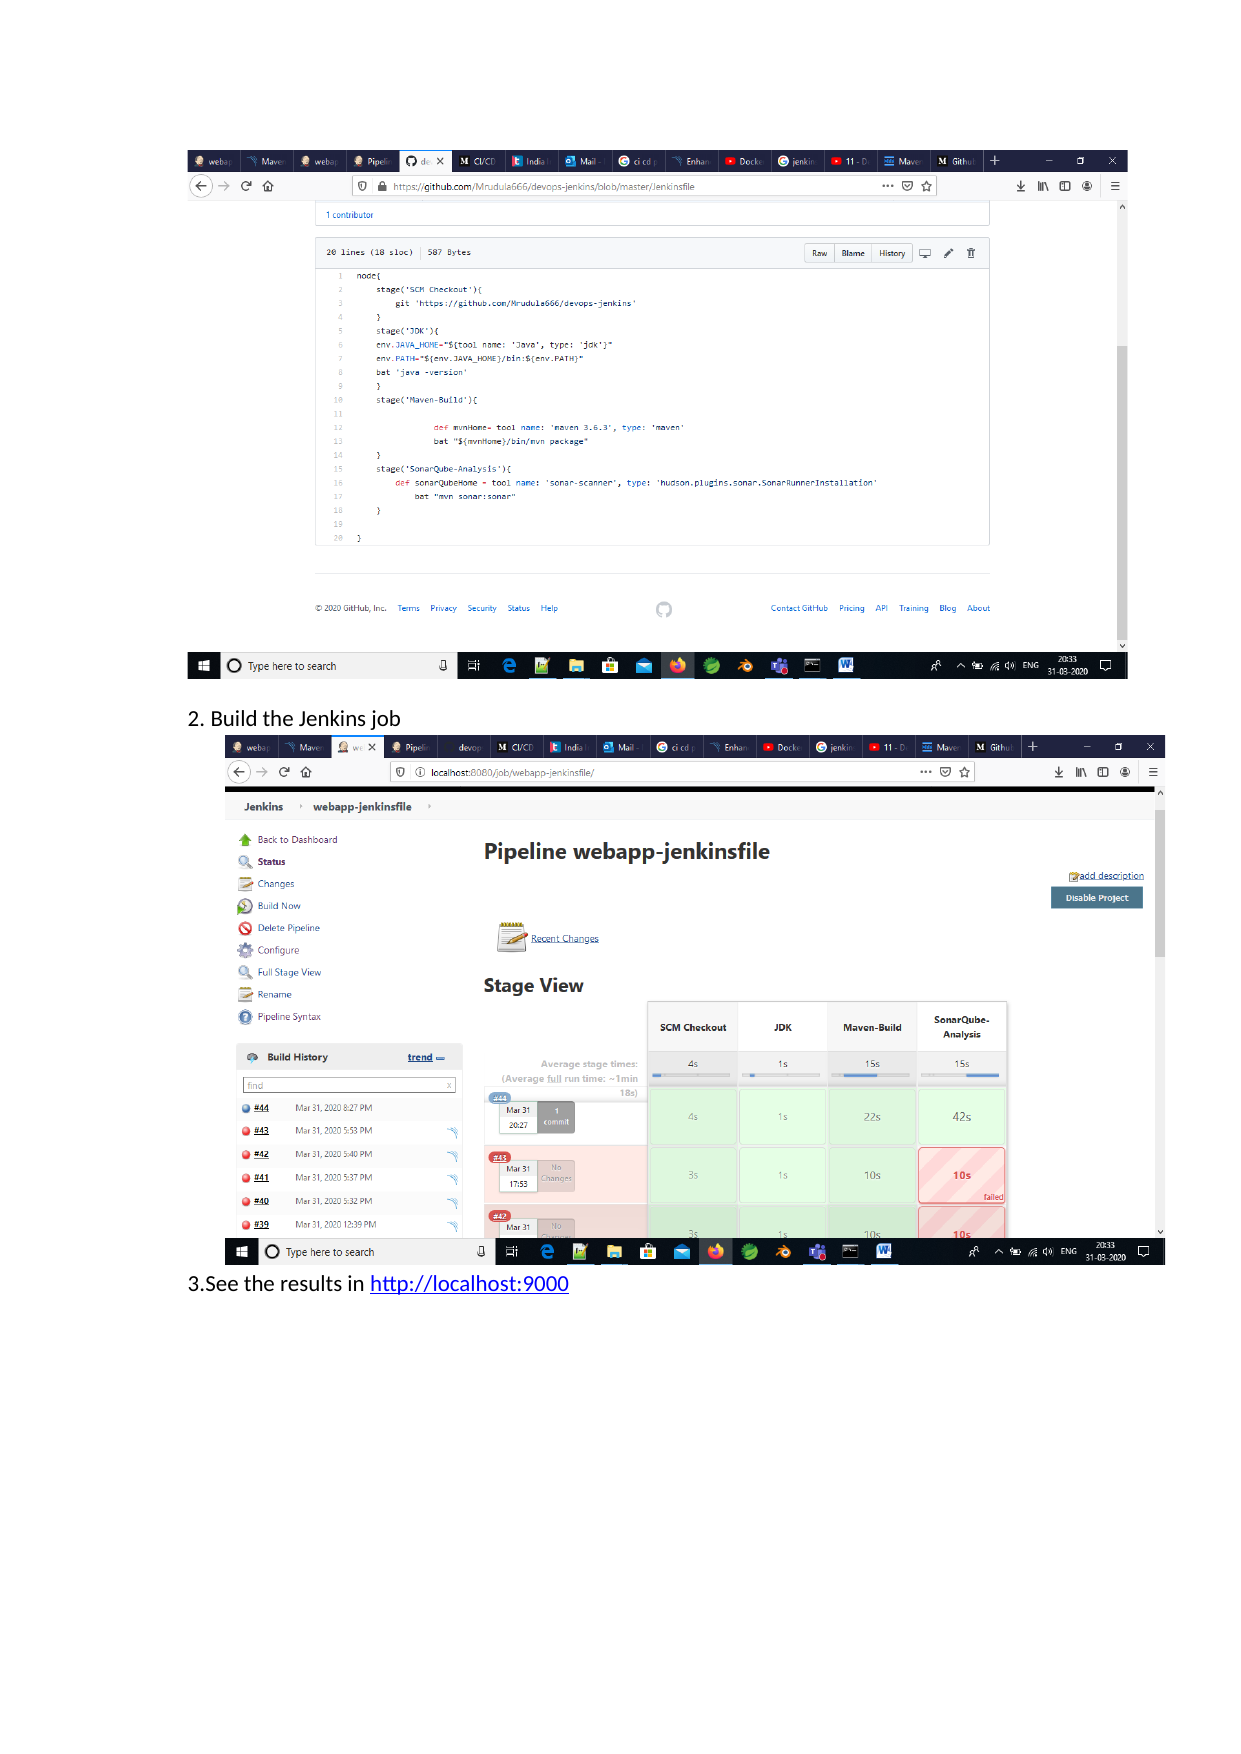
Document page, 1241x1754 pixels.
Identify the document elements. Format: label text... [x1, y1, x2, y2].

list See the results in http://localhost:9000 [187, 1269, 1090, 1297]
picture [225, 735, 1166, 1265]
list Build the Jenkins job [187, 704, 1090, 732]
picture [187, 150, 1128, 679]
